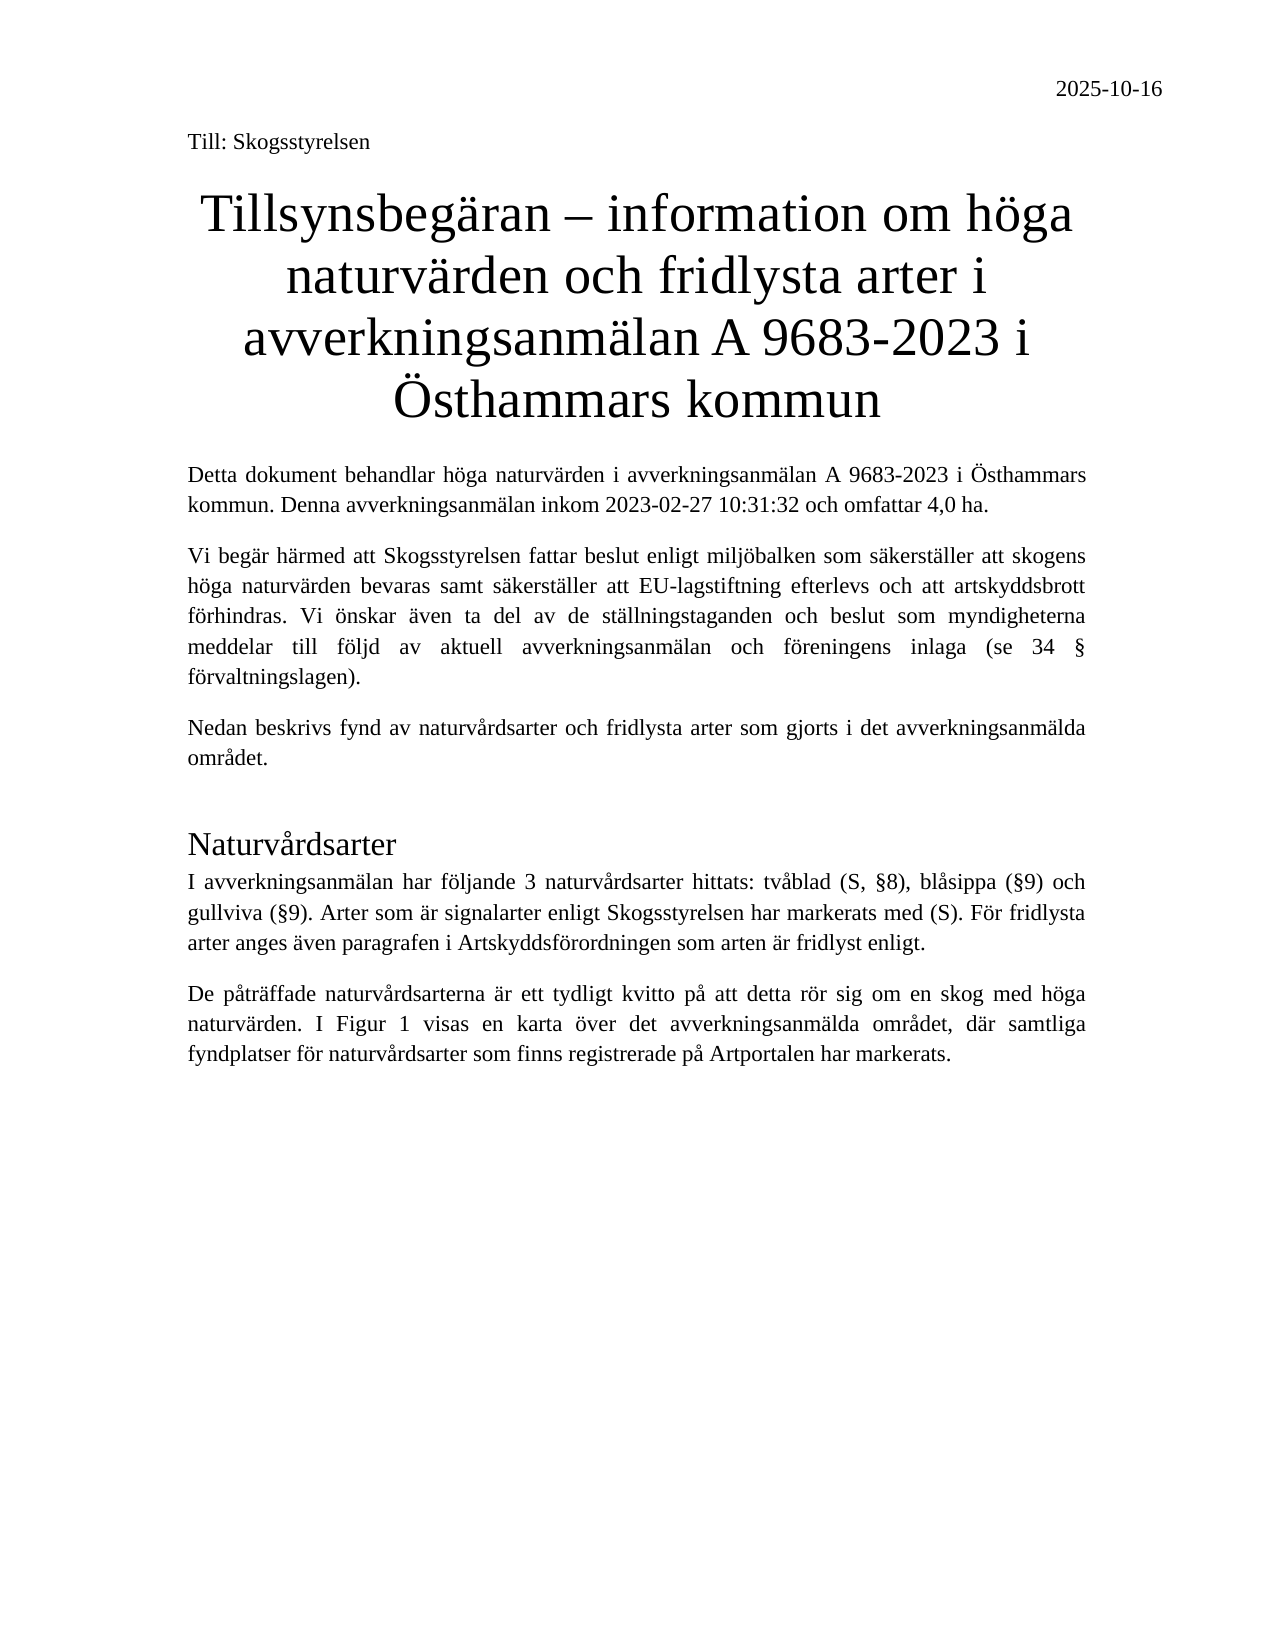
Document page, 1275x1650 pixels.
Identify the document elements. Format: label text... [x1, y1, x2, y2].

subtitle Naturvårdsarter [187, 824, 1087, 863]
title Tillsynsbegäran – information om höga naturvärden och fridlysta arter i avverkningsanmälan A 9683-2023 i Östhammars kommun [187, 180, 1087, 429]
text De påträffade naturvårdsarterna är ett tydligt kvitto på att detta rör sig om en skog med höga naturvärden. I Figur 1 visas en karta över det avverkningsanmälda området, där samtliga fyndplatser för naturvårdsarter som finns registrerade på Artportalen har markerats. [187, 980, 1087, 1067]
text Nedan beskrivs fynd av naturvårdsarter och fridlysta arter som gjorts i det avverkningsanmälda området. [187, 714, 1087, 771]
text I avverkningsanmälan har följande 3 naturvårdsarter hittats: tvåblad (S, §8), blåsippa (§9) och gullviva (§9). Arter som är signalarter enligt Skogsstyrelsen har markerats med (S). För fridlysta arter anges även paragrafen i Artskyddsförordningen som arten är fridlyst enligt. [187, 868, 1087, 955]
text Vi begär härmed att Skogsstyrelsen fattar beslut enligt miljöbalken som säkerställer att skogens höga naturvärden bevaras samt säkerställer att EU-lagstiftning efterlevs och att artskyddsbrott förhindras. Vi önskar även ta del av de ställningstaganden och beslut som myndigheterna meddelar till följd av aktuell avverkningsanmälan och föreningens inlaga (se 34 § förvaltningslagen). [187, 542, 1087, 689]
text Detta dokument behandlar höga naturvärden i avverkningsanmälan A 9683-2023 i Östhammars kommun. Denna avverkningsanmälan inkom 2023-02-27 10:31:32 och omfattar 4,0 ha. [187, 461, 1087, 517]
